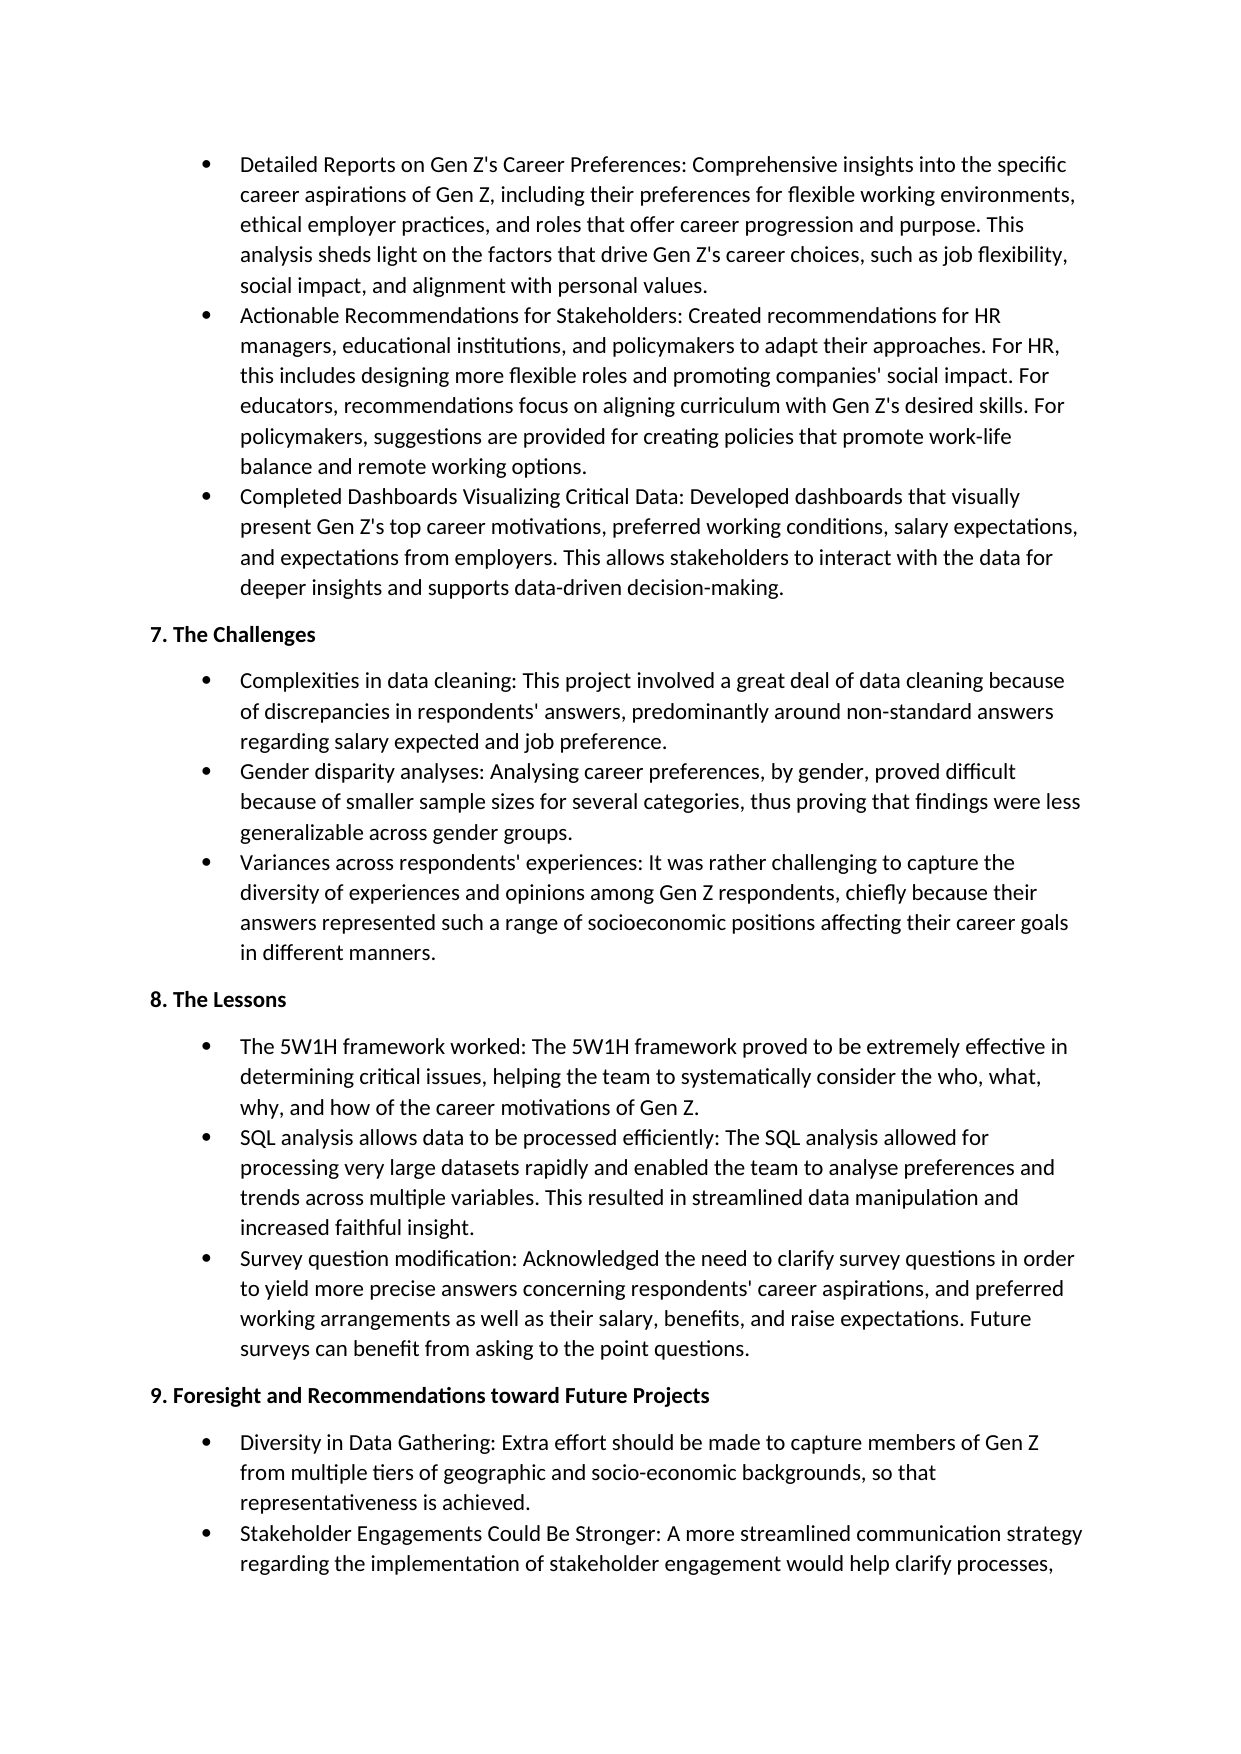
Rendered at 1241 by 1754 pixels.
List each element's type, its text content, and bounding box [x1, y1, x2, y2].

list Survey question modification: Acknowledged the need to clarify survey questions in order to yield more precise answers concerning respondents' career aspirations, and preferred working arrangements as well as their salary, benefits, and raise expectations. Future surveys can benefit from asking to the point questions. [202, 1244, 1090, 1362]
list Completed Dashboards Visualizing Critical Data: Developed dashboards that visually present Gen Z's top career motivations, preferred working conditions, salary expectations, and expectations from employers. This allows stakeholders to interact with the data for deeper insights and supports data-driven decision-making. [202, 482, 1090, 601]
list Diversity in Data Gathering: Extra effort should be made to capture members of Gen Z from multiple tiers of geographic and socio-economic backgrounds, so that representativeness is achieved. [202, 1428, 1090, 1517]
text 9. Foresight and Recommendations toward Future Projects [150, 1381, 1090, 1409]
list Actionable Recommendations for Stakeholders: Created recommendations for HR managers, educational institutions, and policymakers to adapt their approaches. For HR, this includes designing more flexible roles and promoting companies' social impact. For educators, recommendations focus on aligning curriculum with Gen Z's desired skills. For policymakers, suggestions are provided for creating policies that promote work-life balance and remote working options. [202, 301, 1090, 480]
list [202, 1519, 1090, 1577]
list The 5W1H framework worked: The 5W1H framework proved to be extremely effective in determining critical issues, helping the team to systematically consider the who, what, why, and how of the career motivations of Gen Z. [202, 1032, 1090, 1121]
list Variances across respondents' experiences: It was rather challenging to capture the diversity of experiences and opinions among Gen Z respondents, chiefly because their answers represented such a range of socioeconomic positions affecting their career goals in different manners. [202, 848, 1090, 967]
list SQL analysis allows data to be processed efficiently: The SQL analysis allowed for processing very large datasets rapidly and enabled the team to analyse preferences and trends across multiple variables. This resulted in streamlined data manipulation and increased faithful insight. [202, 1123, 1090, 1242]
list Gender disparity analyses: Analysing career preferences, by gender, proved difficult because of smaller sample sizes for several categories, thus proving that findings were less generalizable across gender groups. [202, 757, 1090, 846]
list Complexities in data cleaning: This project involved a great deal of data cleaning because of discrepancies in respondents' answers, predominantly around non-standard answers regarding salary expected and job preference. [202, 667, 1090, 755]
text 7. The Challenges [150, 620, 1090, 648]
text 8. The Lessons [150, 985, 1090, 1013]
list Detailed Reports on Gen Z's Career Preferences: Comprehensive insights into the specific career aspirations of Gen Z, including their preferences for flexible working environments, ethical employer practices, and roles that offer career progression and purpose. This analysis sheds light on the factors that drive Gen Z's career choices, such as job flexibility, social impact, and alignment with personal values. [202, 150, 1090, 299]
